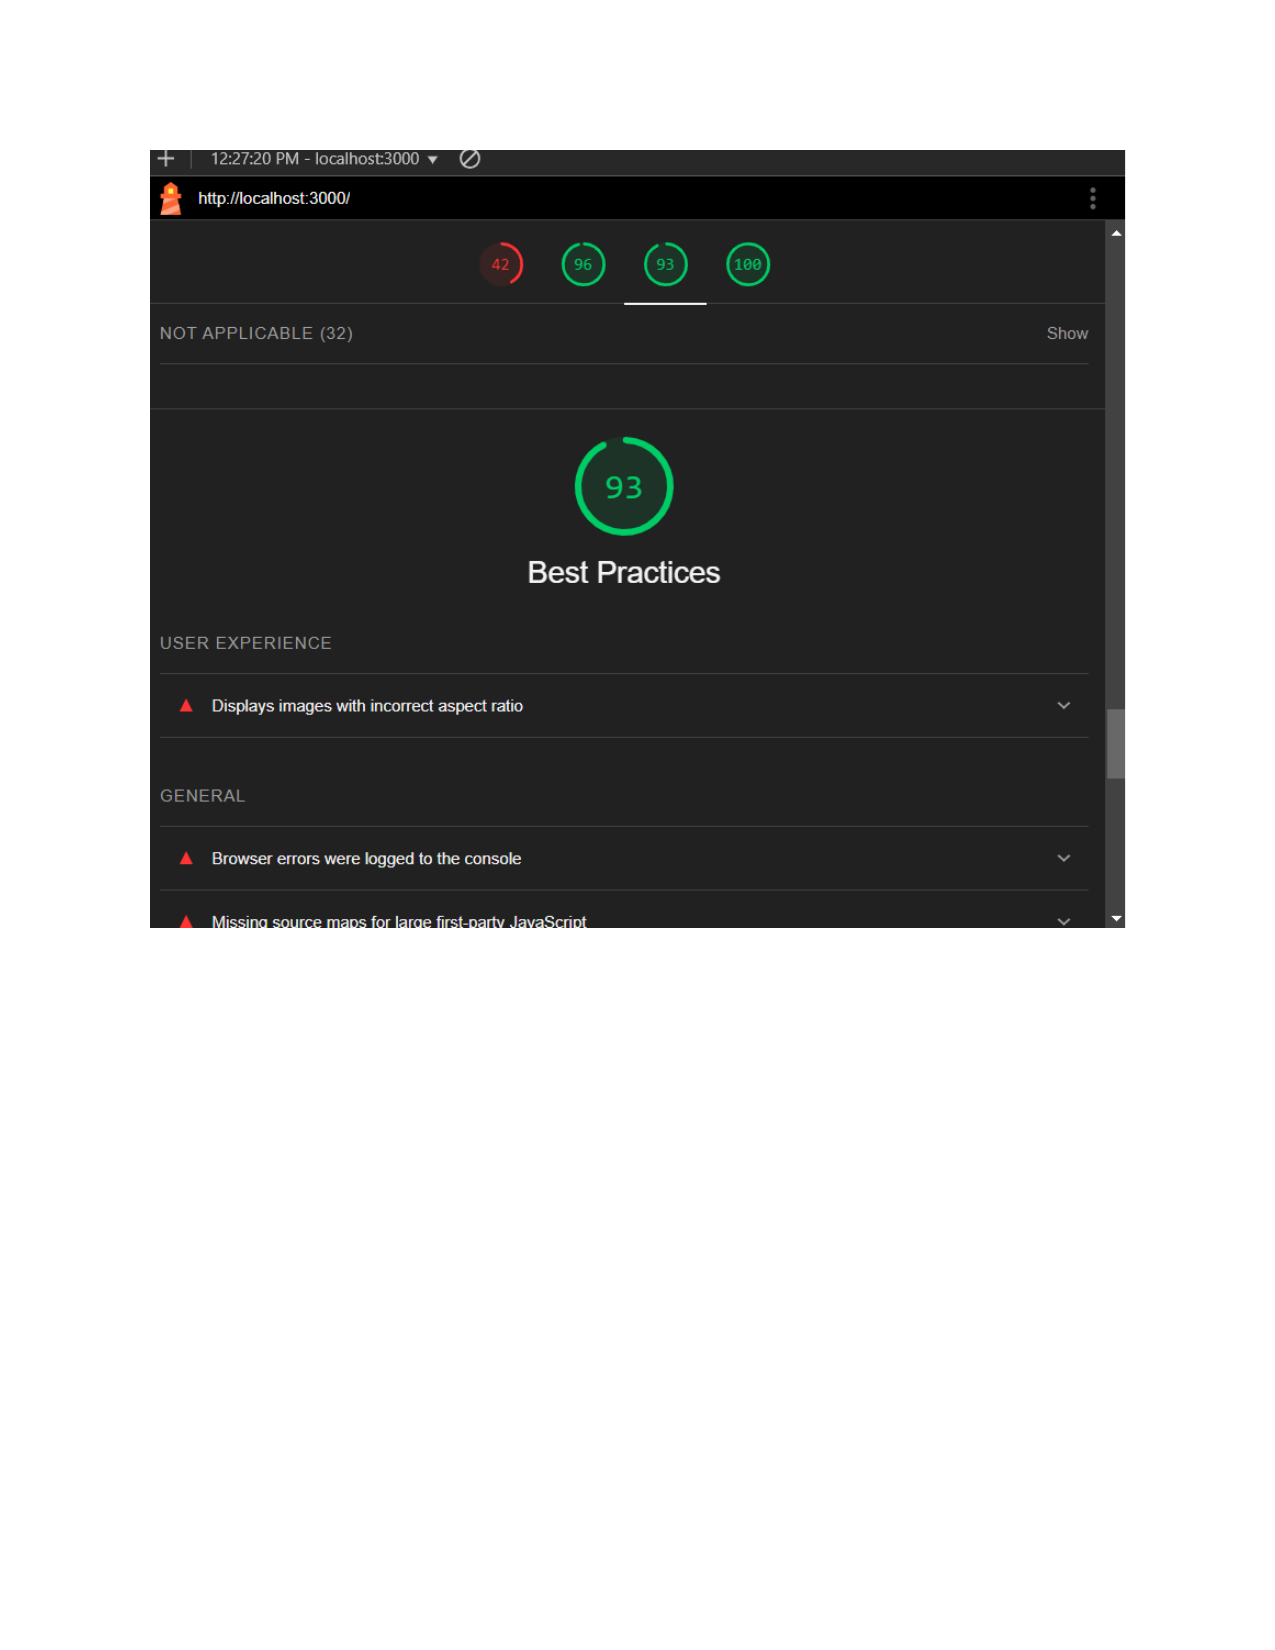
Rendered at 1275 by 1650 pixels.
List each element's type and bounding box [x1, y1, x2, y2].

picture [150, 150, 1125, 928]
